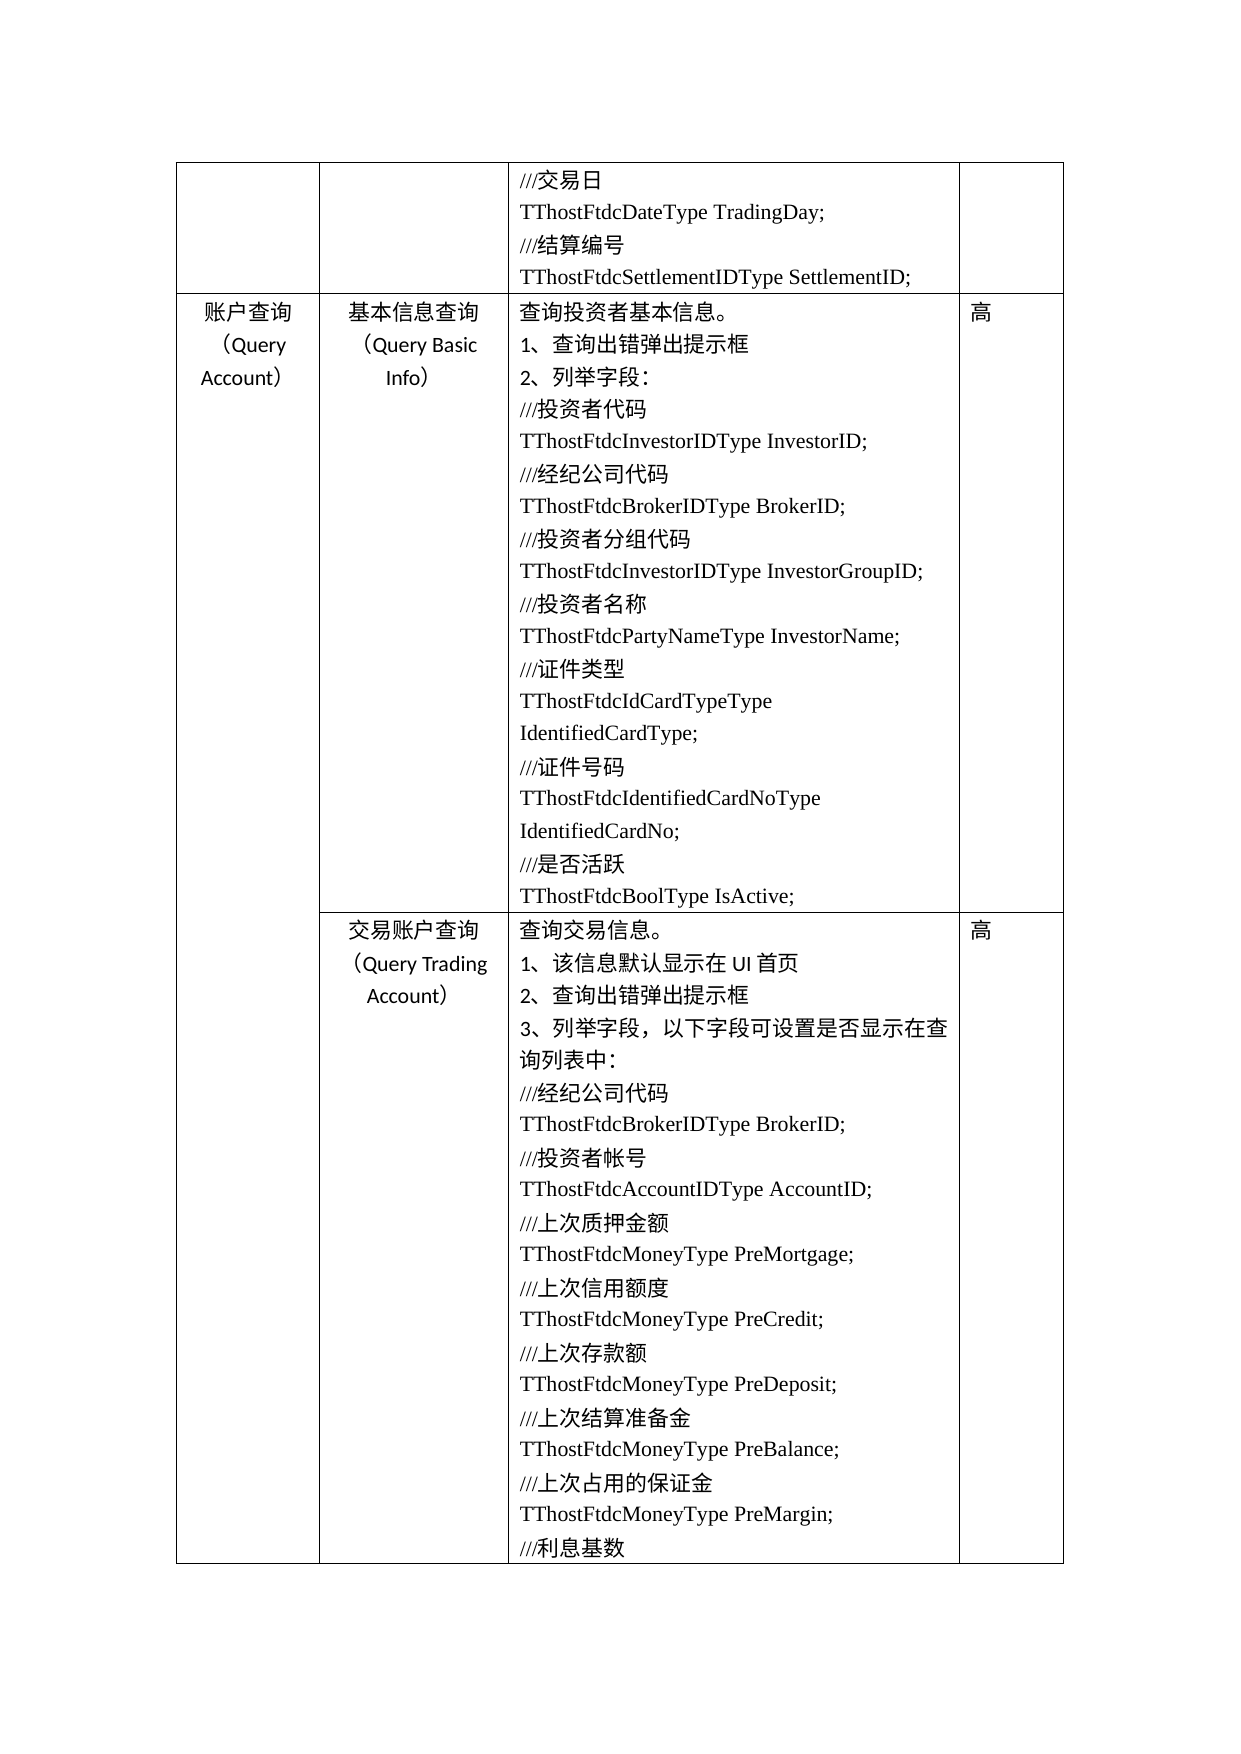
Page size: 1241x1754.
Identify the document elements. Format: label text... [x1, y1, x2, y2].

table_cell 高 [960, 163, 1063, 293]
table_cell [509, 913, 959, 1563]
table_cell 查询投资者基本信息。 1、查询出错弹出提示框 2、列举字段： ///投资者代码 TThostFtdcInvestorIDType InvestorID; ///经纪公司代码 TThostFtdcBrokerIDType BrokerID; ///投资者分组代码 TThostFtdcInvestorIDType InvestorGroupID; ///投资者名称 TThostFtdcPartyNameType InvestorName; ///证件类型 TThostFtdcIdCardTypeType IdentifiedCardType; ///证件号码 TThostFtdcIdentifiedCardNoType IdentifiedCardNo; ///是否活跃 TThostFtdcBoolType IsActive; [509, 294, 959, 912]
table_cell 高 [960, 294, 1063, 912]
table_cell 账户查询 （Query Account） [177, 294, 319, 1563]
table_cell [320, 913, 508, 1563]
table_cell 高 [960, 913, 1063, 1563]
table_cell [177, 163, 319, 293]
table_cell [509, 163, 959, 293]
table_cell 基本信息查询 （Query Basic Info） [320, 294, 508, 912]
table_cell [320, 163, 508, 293]
